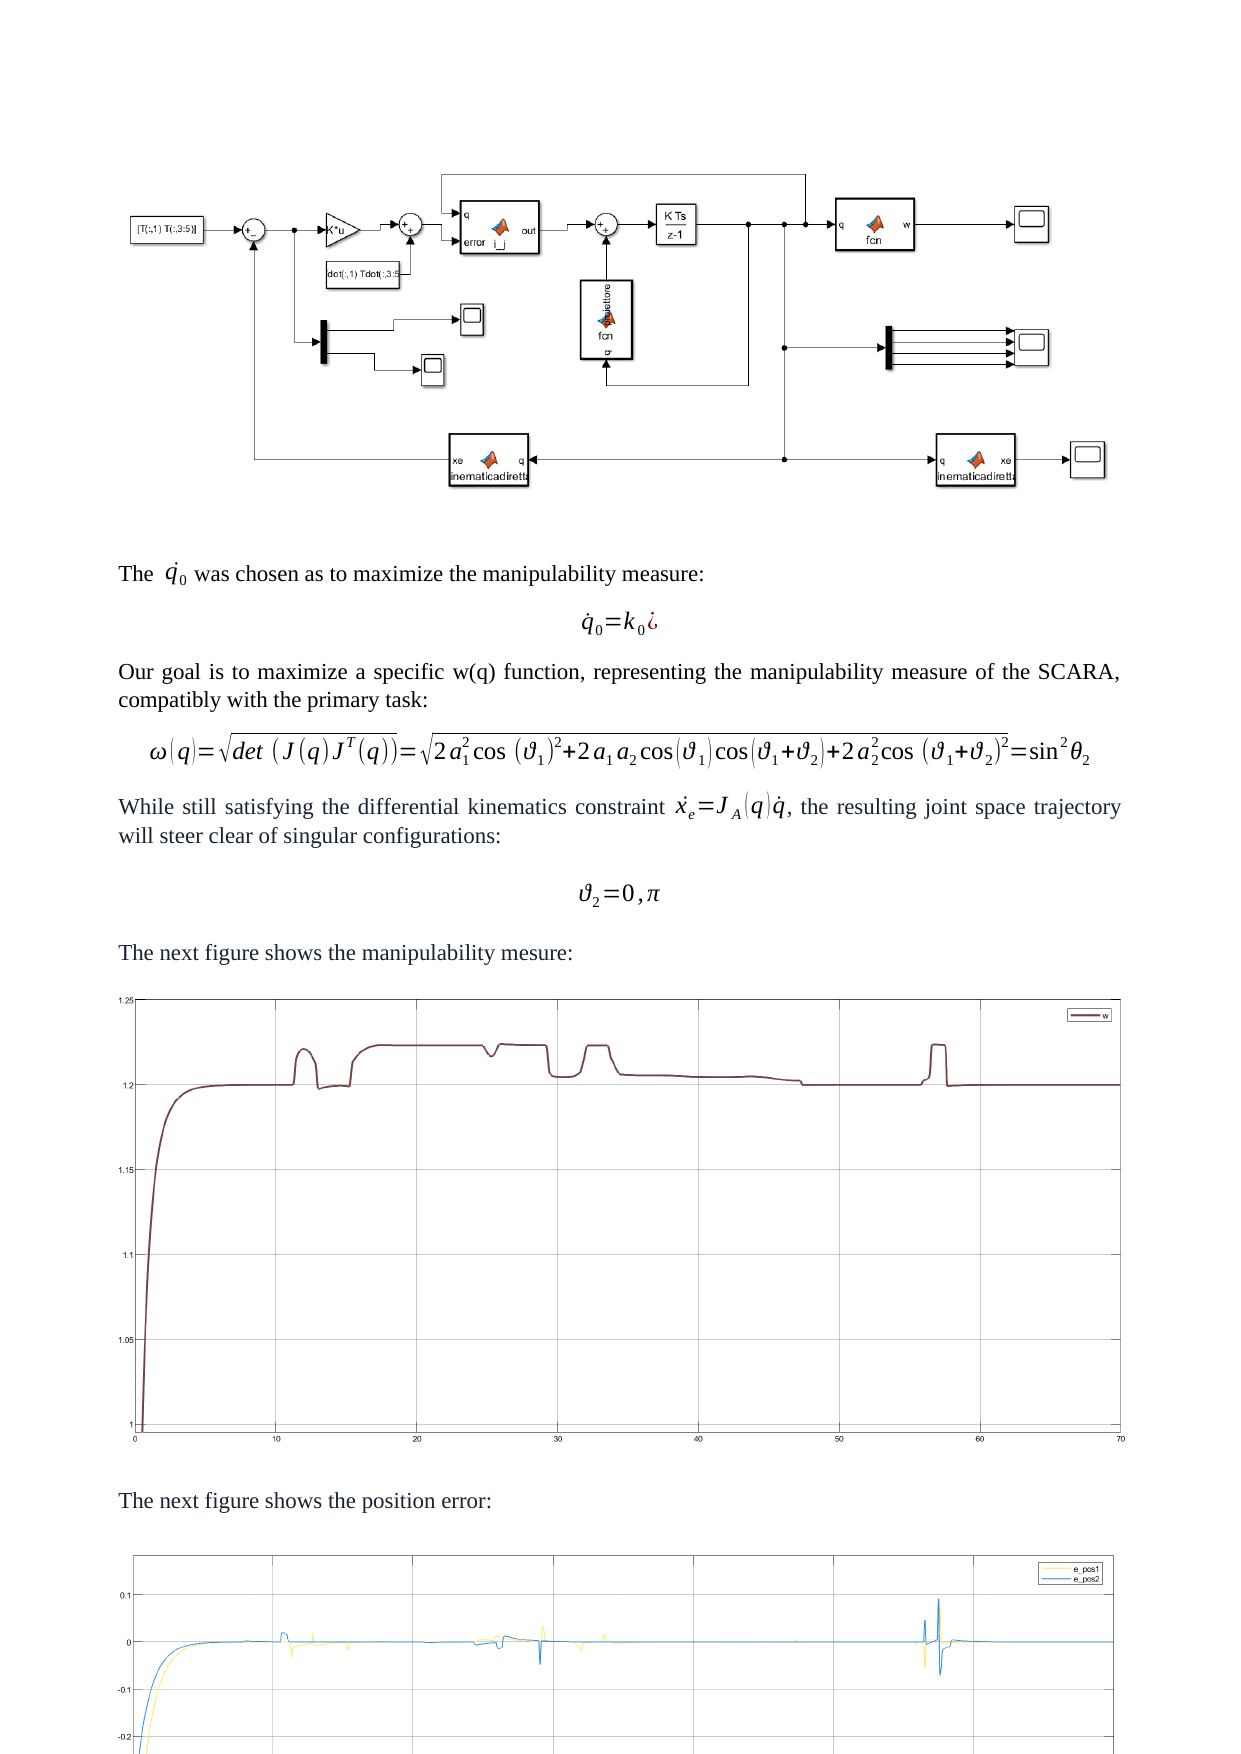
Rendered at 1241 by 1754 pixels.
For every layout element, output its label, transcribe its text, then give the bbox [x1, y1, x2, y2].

text The was chosen as to maximize the manipulability measure: [118, 557, 1122, 589]
picture [118, 147, 1123, 505]
text While still satisfying the differential kinematics constraint , the resulting joint space trajectory will steer clear of singular configurations: [118, 790, 1122, 849]
text The next figure shows the manipulability mesure: [118, 939, 1122, 966]
text Our goal is to maximize a specific w(q) function, representing the manipulability measure of the SCARA, compatibly with the primary task: [118, 658, 1122, 713]
picture [118, 994, 1130, 1459]
picture [117, 1549, 1123, 1754]
text The next figure shows the position error: [118, 1487, 1122, 1514]
